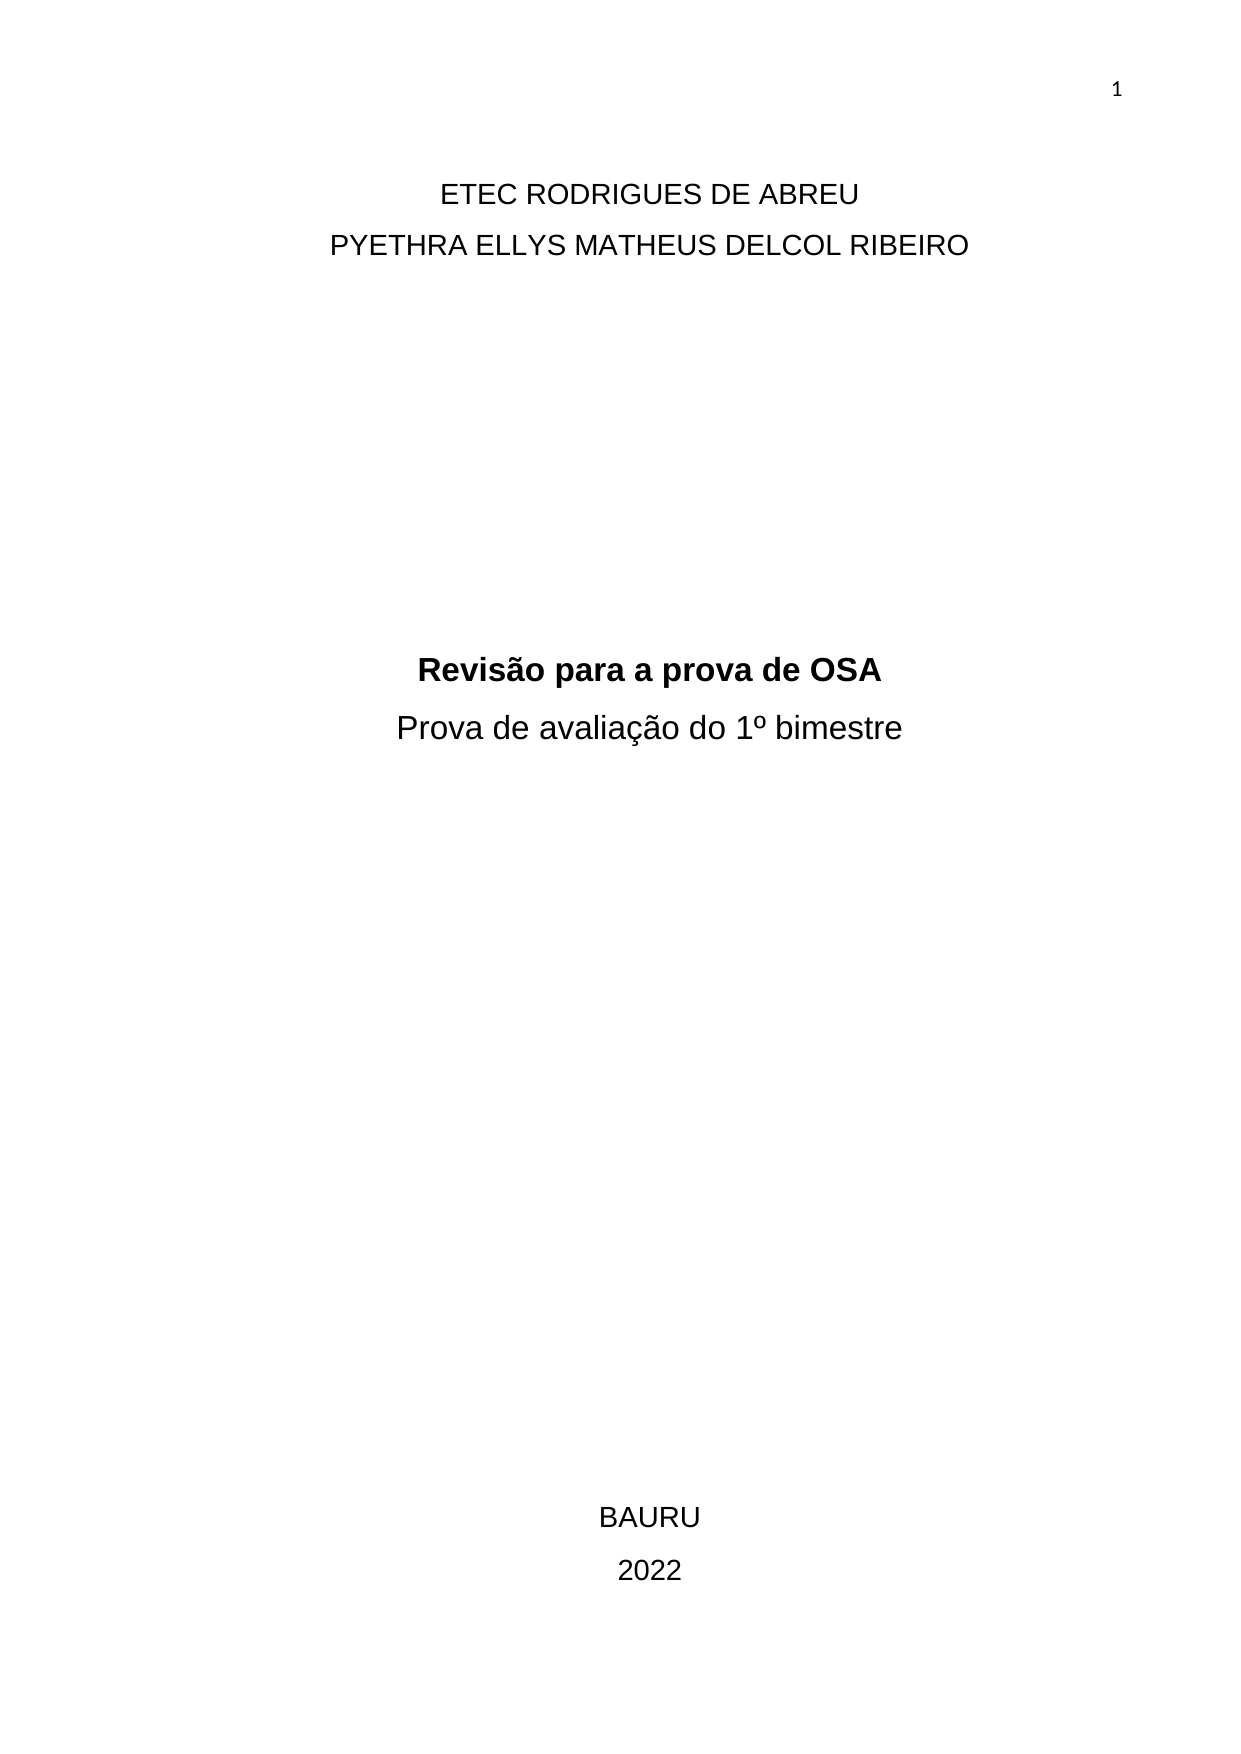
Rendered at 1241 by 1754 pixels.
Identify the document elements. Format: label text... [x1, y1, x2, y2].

text BAURU [177, 1500, 1122, 1534]
text ETEC RODRIGUES DE ABREU [177, 177, 1122, 211]
text Prova de avaliação do 1º bimestre [177, 708, 1122, 747]
text Revisão para a prova de OSA [177, 650, 1122, 688]
text 2022 [177, 1553, 1122, 1586]
text PYETHRA ELLYS MATHEUS DELCOL RIBEIRO [177, 227, 1122, 261]
